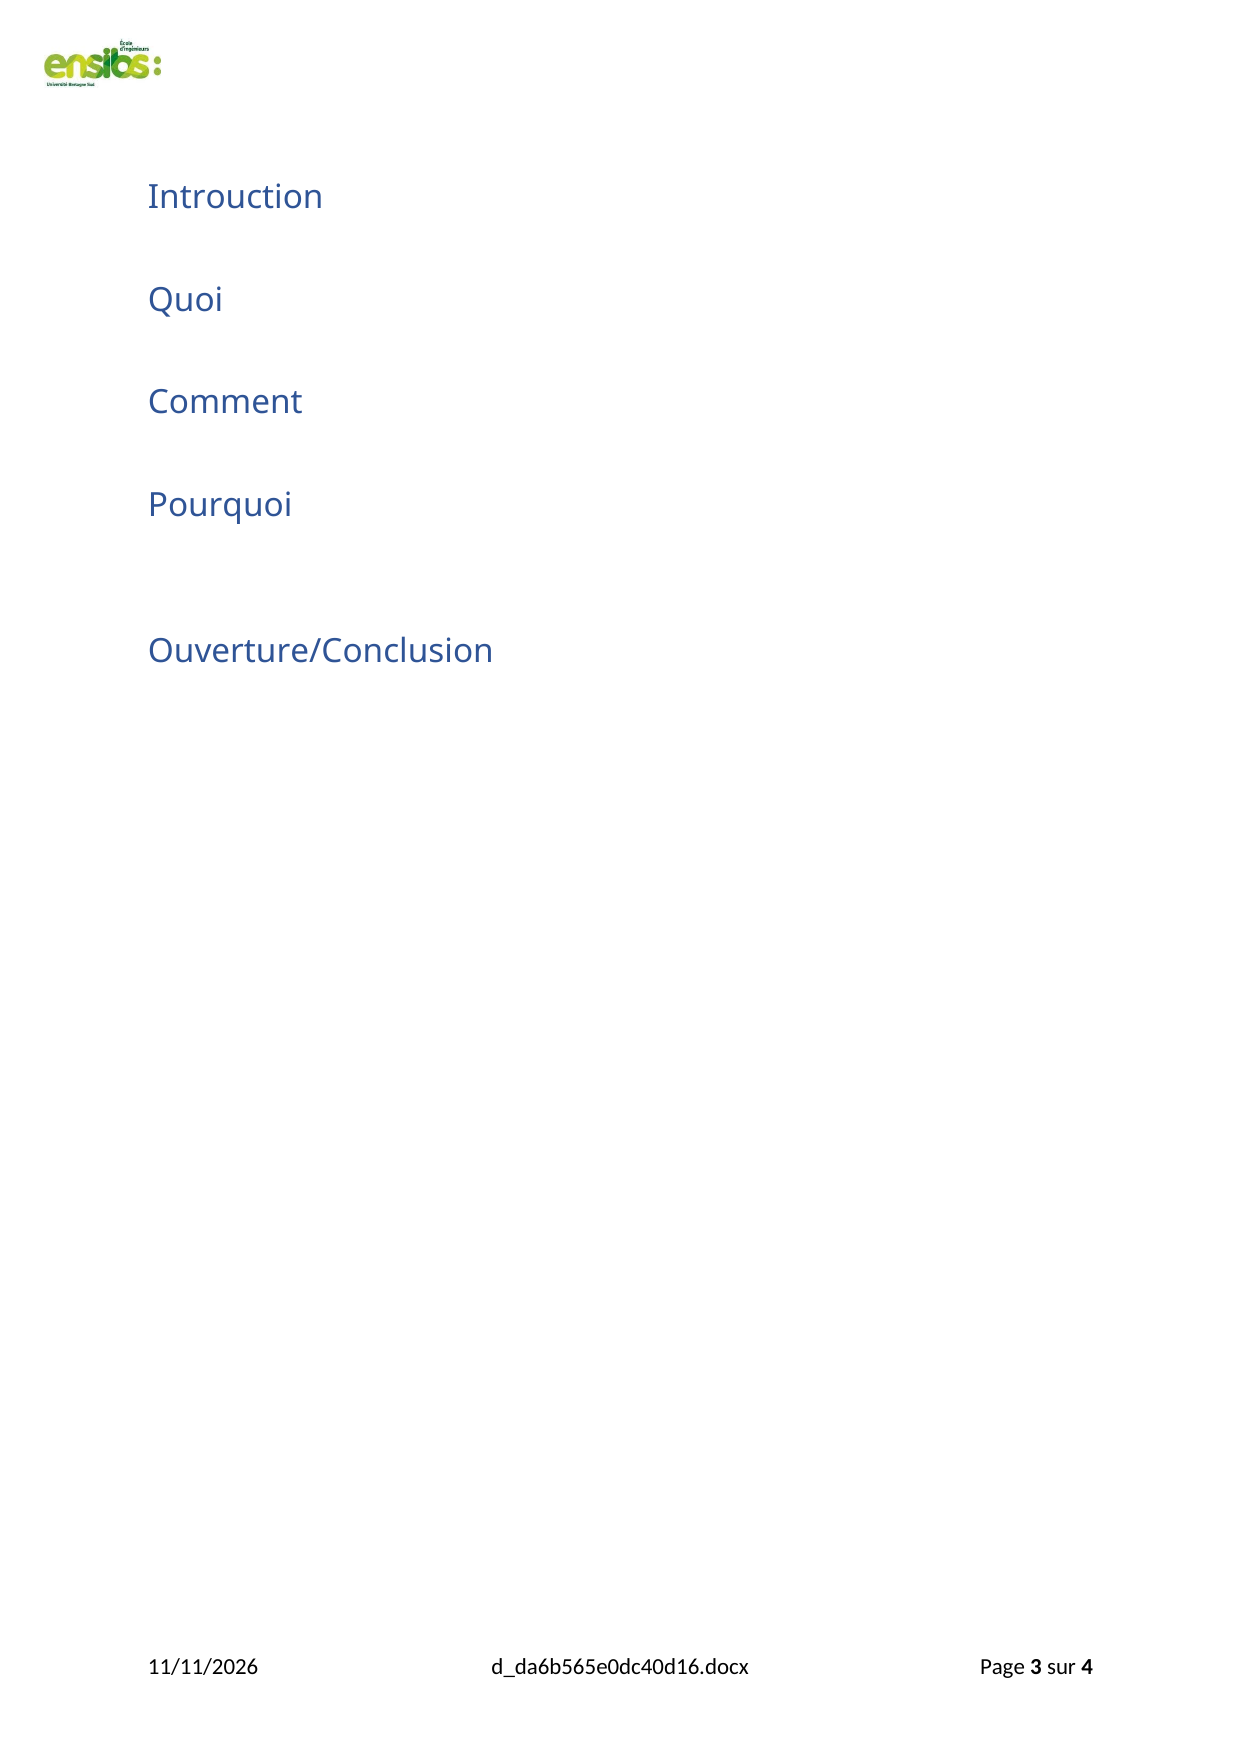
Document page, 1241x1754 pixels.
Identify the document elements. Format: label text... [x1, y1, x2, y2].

subtitle Quoi [148, 275, 1093, 321]
subtitle Pourquoi [148, 481, 1093, 526]
subtitle Introuction [148, 173, 1093, 218]
picture [43, 29, 162, 101]
subtitle Comment [148, 378, 1093, 424]
subtitle Ouverture/Conclusion [148, 627, 1093, 673]
